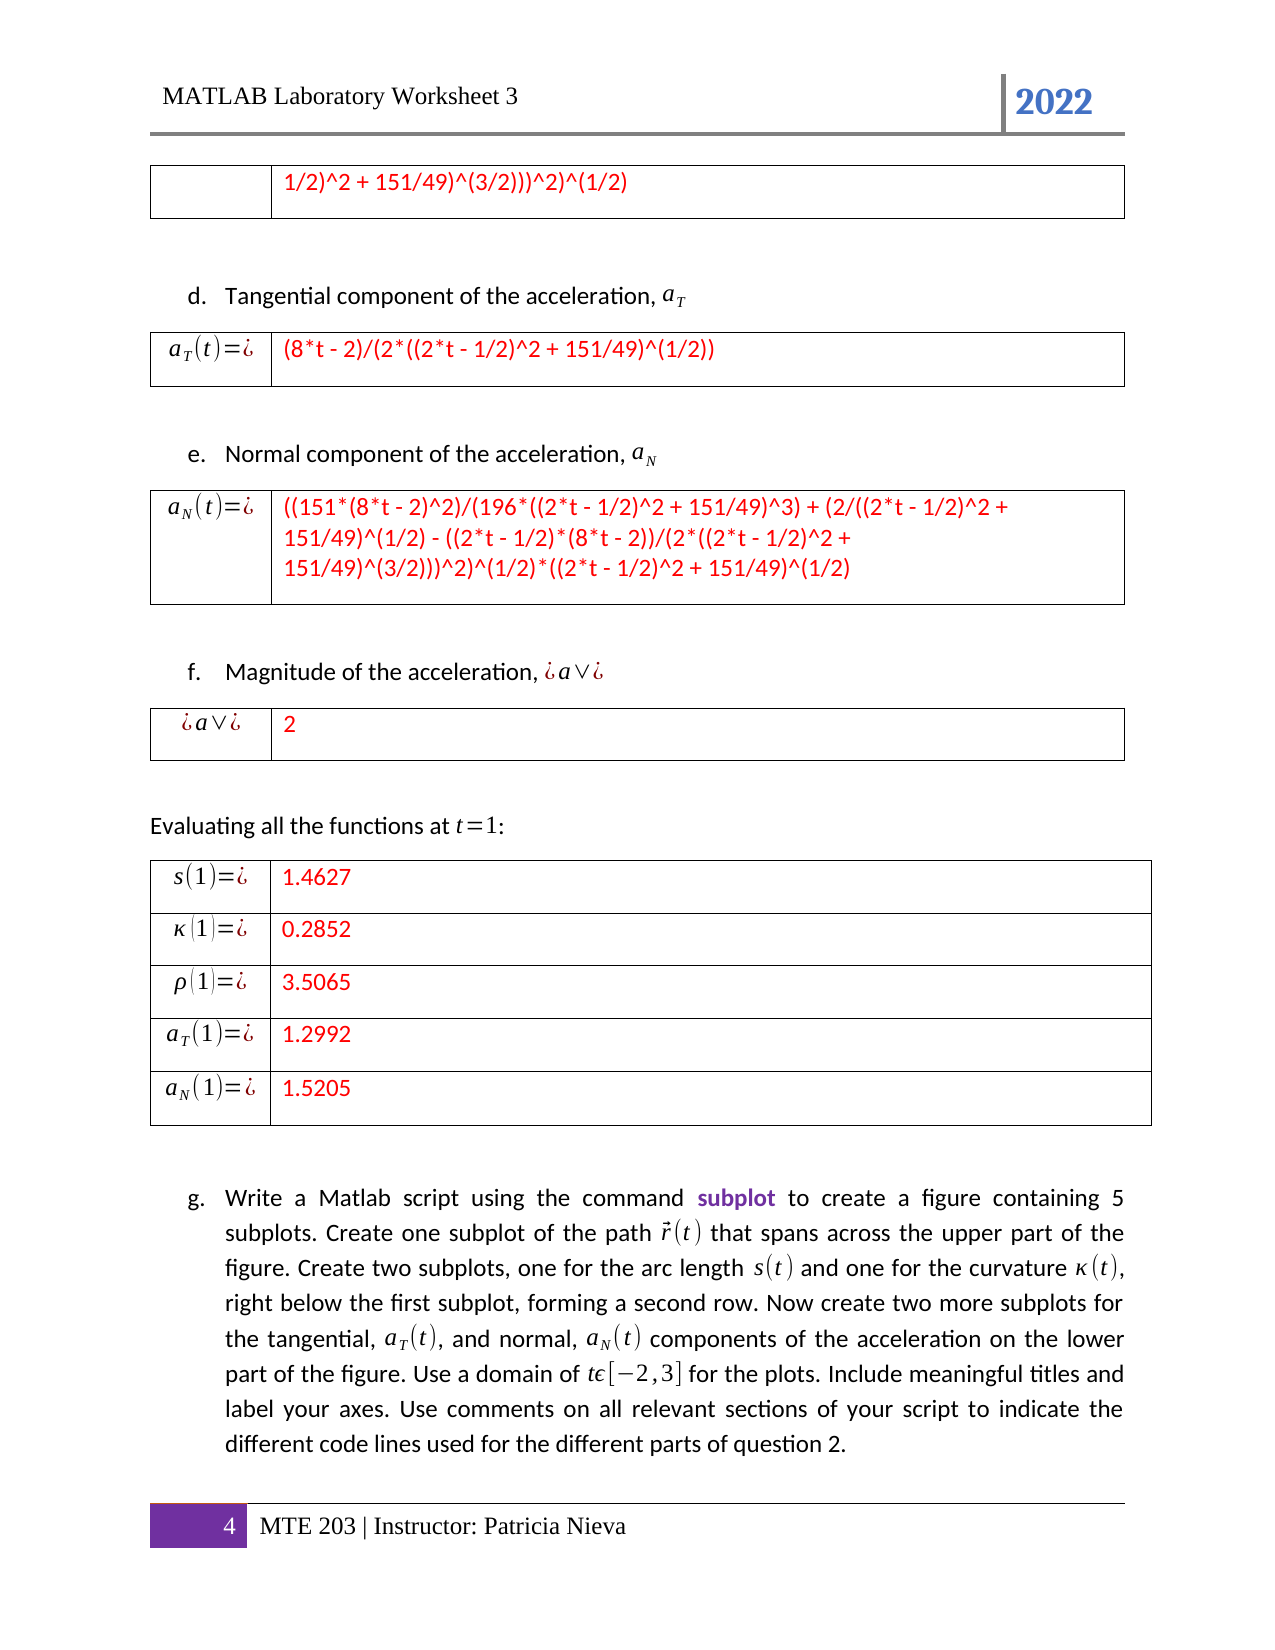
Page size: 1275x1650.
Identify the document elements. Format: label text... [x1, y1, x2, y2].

table_cell [151, 914, 270, 965]
table_header [151, 166, 271, 217]
table_cell 1.2992 [271, 1019, 1151, 1071]
table_header [151, 861, 270, 912]
list Tangential component of the acceleration, [187, 279, 1125, 311]
table_cell 0.2852 [271, 914, 1151, 965]
table_cell [151, 1072, 270, 1125]
table_header 1.4627 [271, 861, 1151, 912]
table_header 2 [272, 709, 1124, 760]
table_header [151, 333, 271, 386]
table_header [151, 709, 271, 760]
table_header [272, 166, 1124, 217]
list Normal component of the acceleration, [187, 438, 1125, 469]
table_header ((151*(8*t - 2)^2)/(196*((2*t - 1/2)^2 + 151/49)^3) + (2/((2*t - 1/2)^2 + 151/49)^(1/2) - ((2*t - 1/2)*(8*t - 2))/(2*((2*t - 1/2)^2 + 151/49)^(3/2)))^2)^(1/2)*((2*t - 1/2)^2 + 151/49)^(1/2) [272, 491, 1124, 604]
table_cell 1.5205 [271, 1072, 1151, 1125]
list Write a Matlab script using the command subplot to create a figure containing 5 subplots. Create one subplot of the path that spans across the upper part of the figure. Create two subplots, one for the arc length and one for the curvature , right below the first subplot, forming a second row. Now create two more subplots for the tangential, , and normal, components of the acceleration on the lower part of the figure. Use a domain of for the plots. Include meaningful titles and label your axes. Use comments on all relevant sections of your script to indicate the different code lines used for the different parts of question 2. [187, 1182, 1125, 1459]
table_cell [151, 966, 270, 1017]
table_header [151, 491, 271, 604]
table_cell [151, 1019, 270, 1071]
list Magnitude of the acceleration, [187, 656, 1125, 687]
table_header (8*t - 2)/(2*((2*t - 1/2)^2 + 151/49)^(1/2)) [272, 333, 1124, 386]
table_cell 3.5065 [271, 966, 1151, 1017]
text Evaluating all the functions at : [150, 810, 1125, 841]
